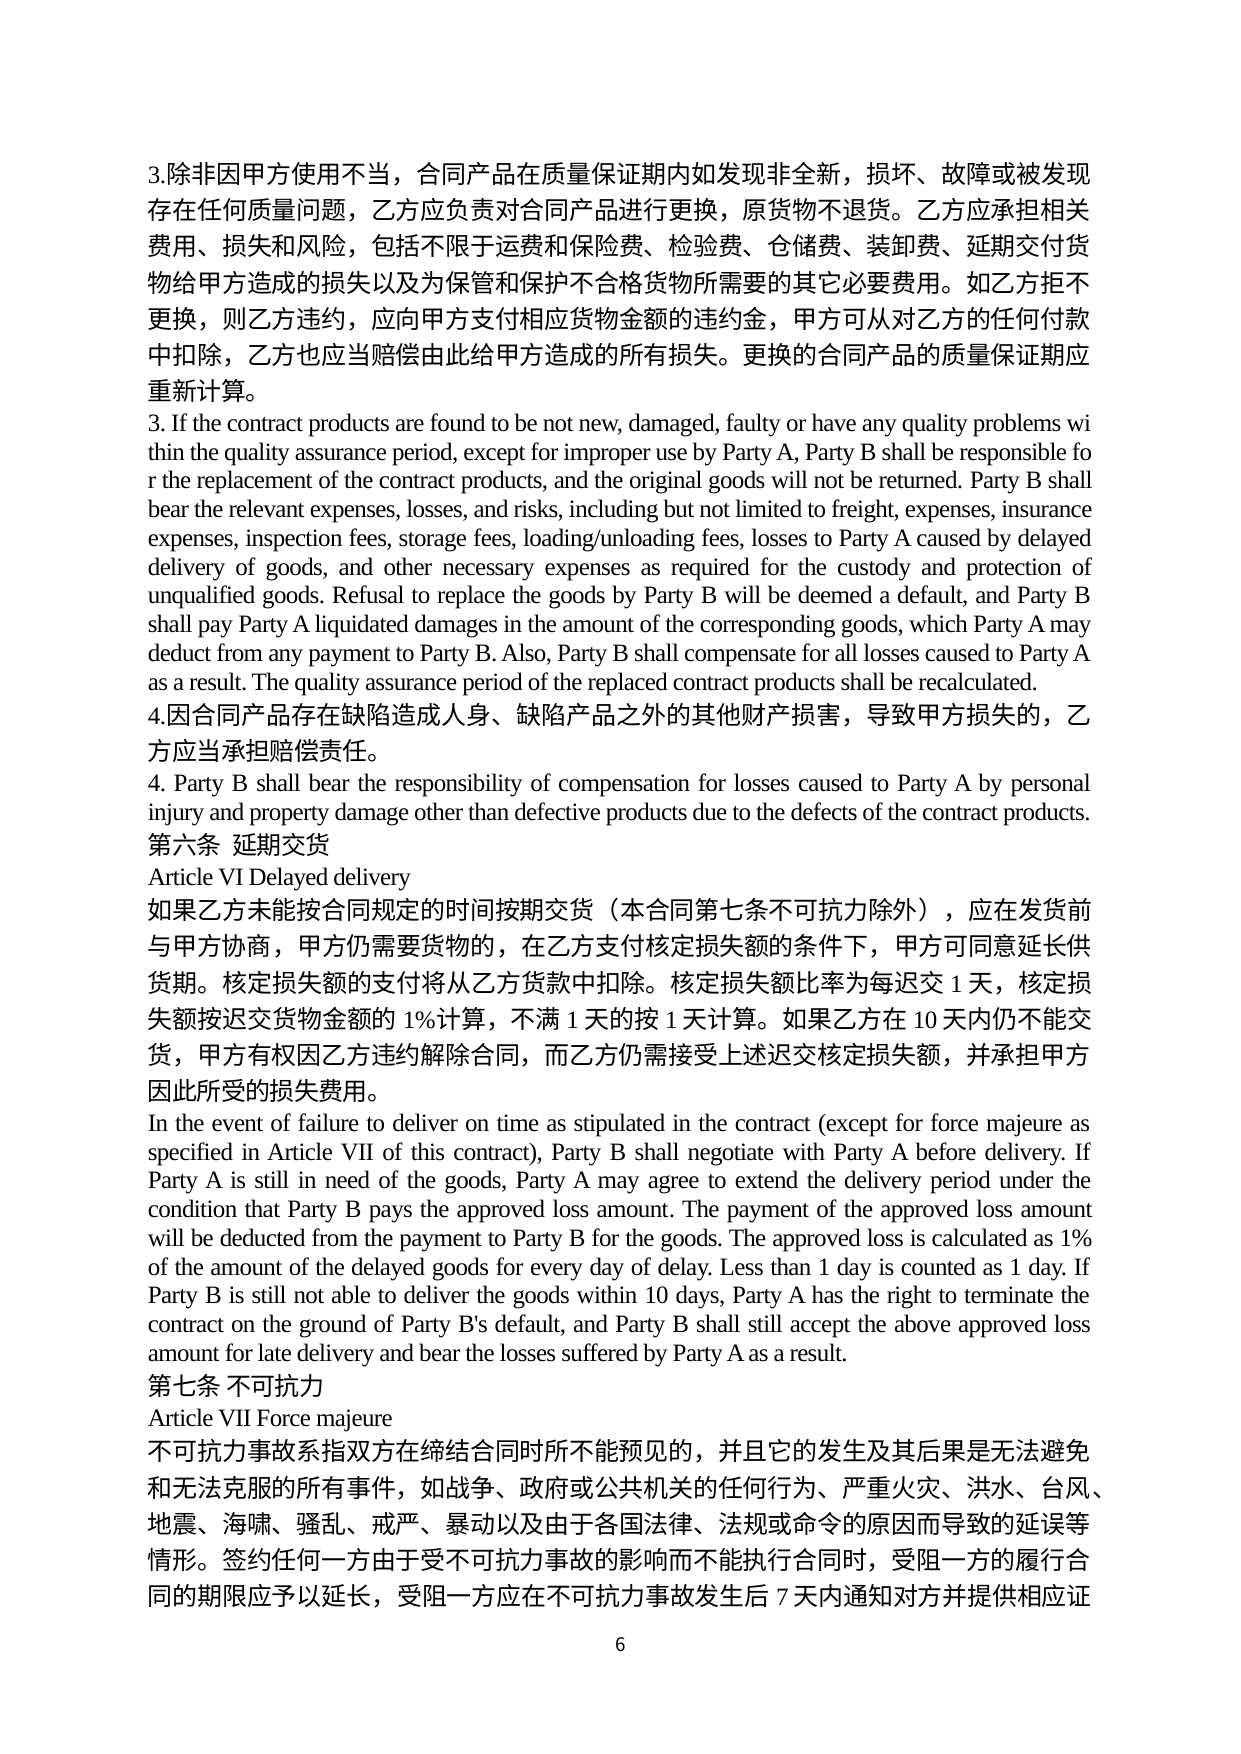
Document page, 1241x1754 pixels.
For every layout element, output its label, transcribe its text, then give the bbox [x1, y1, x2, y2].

text In the event of failure to deliver on time as stipulated in the contract (except for force majeure as specified in Article VII of this contract), Party B shall negotiate with Party A before delivery. If Party A is still in need of the goods, Party A may agree to extend the delivery period under the condition that Party B pays the approved loss amount. The payment of the approved loss amount will be deducted from the payment to Party B for the goods. The approved loss is calculated as 1% of the amount of the delayed goods for every day of delay. Less than 1 day is counted as 1 day. If Party B is still not able to deliver the goods within 10 days, Party A has the right to terminate the contract on the ground of Party B's default, and Party B shall still accept the above approved loss amount for late delivery and bear the losses suffered by Party A as a result. [148, 1108, 1092, 1367]
text 第六条 延期交货 [148, 826, 1092, 862]
text 4.因合同产品存在缺陷造成人身、缺陷产品之外的其他财产损害，导致甲方损失的，乙方应当承担赔偿责任。 [148, 696, 1092, 768]
text 3. If the contract products are found to be not new, damaged, faulty or have any quality problems within the quality assurance period, except for improper use by Party A, Party B shall be responsible for the replacement of the contract products, and the original goods will not be returned. Party B shall bear the relevant expenses, losses, and risks, including but not limited to freight, expenses, insurance expenses, inspection fees, storage fees, loading/unloading fees, losses to Party A caused by delayed delivery of goods, and other necessary expenses as required for the custody and protection of unqualified goods. Refusal to replace the goods by Party B will be deemed a default, and Party B shall pay Party A liquidated damages in the amount of the corresponding goods, which Party A may deduct from any payment to Party B. Also, Party B shall compensate for all losses caused to Party A as a result. The quality assurance period of the replaced contract products shall be recalculated. [148, 408, 1092, 696]
text 4. Party B shall bear the responsibility of compensation for losses caused to Party A by personal injury and property damage other than defective products due to the defects of the contract products. [148, 768, 1092, 826]
text 第七条 不可抗力 [148, 1367, 1092, 1403]
text Article VII Force majeure [148, 1403, 1092, 1432]
text Article VI Delayed delivery [148, 862, 1092, 891]
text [148, 1432, 1092, 1613]
text 3.除非因甲方使用不当，合同产品在质量保证期内如发现非全新，损坏、故障或被发现存在任何质量问题，乙方应负责对合同产品进行更换，原货物不退货。乙方应承担相关费用、损失和风险，包括不限于运费和保险费、检验费、仓储费、装卸费、延期交付货物给甲方造成的损失以及为保管和保护不合格货物所需要的其它必要费用。如乙方拒不更换，则乙方违约，应向甲方支付相应货物金额的违约金，甲方可从对乙方的任何付款中扣除，乙方也应当赔偿由此给甲方造成的所有损失。更换的合同产品的质量保证期应重新计算。 [148, 154, 1092, 408]
text 如果乙方未能按合同规定的时间按期交货（本合同第七条不可抗力除外），应在发货前与甲方协商，甲方仍需要货物的，在乙方支付核定损失额的条件下，甲方可同意延长供货期。核定损失额的支付将从乙方货款中扣除。核定损失额比率为每迟交1天，核定损失额按迟交货物金额的1%计算，不满1天的按1天计算。如果乙方在10天内仍不能交货，甲方有权因乙方违约解除合同，而乙方仍需接受上述迟交核定损失额，并承担甲方因此所受的损失费用。 [148, 891, 1092, 1108]
